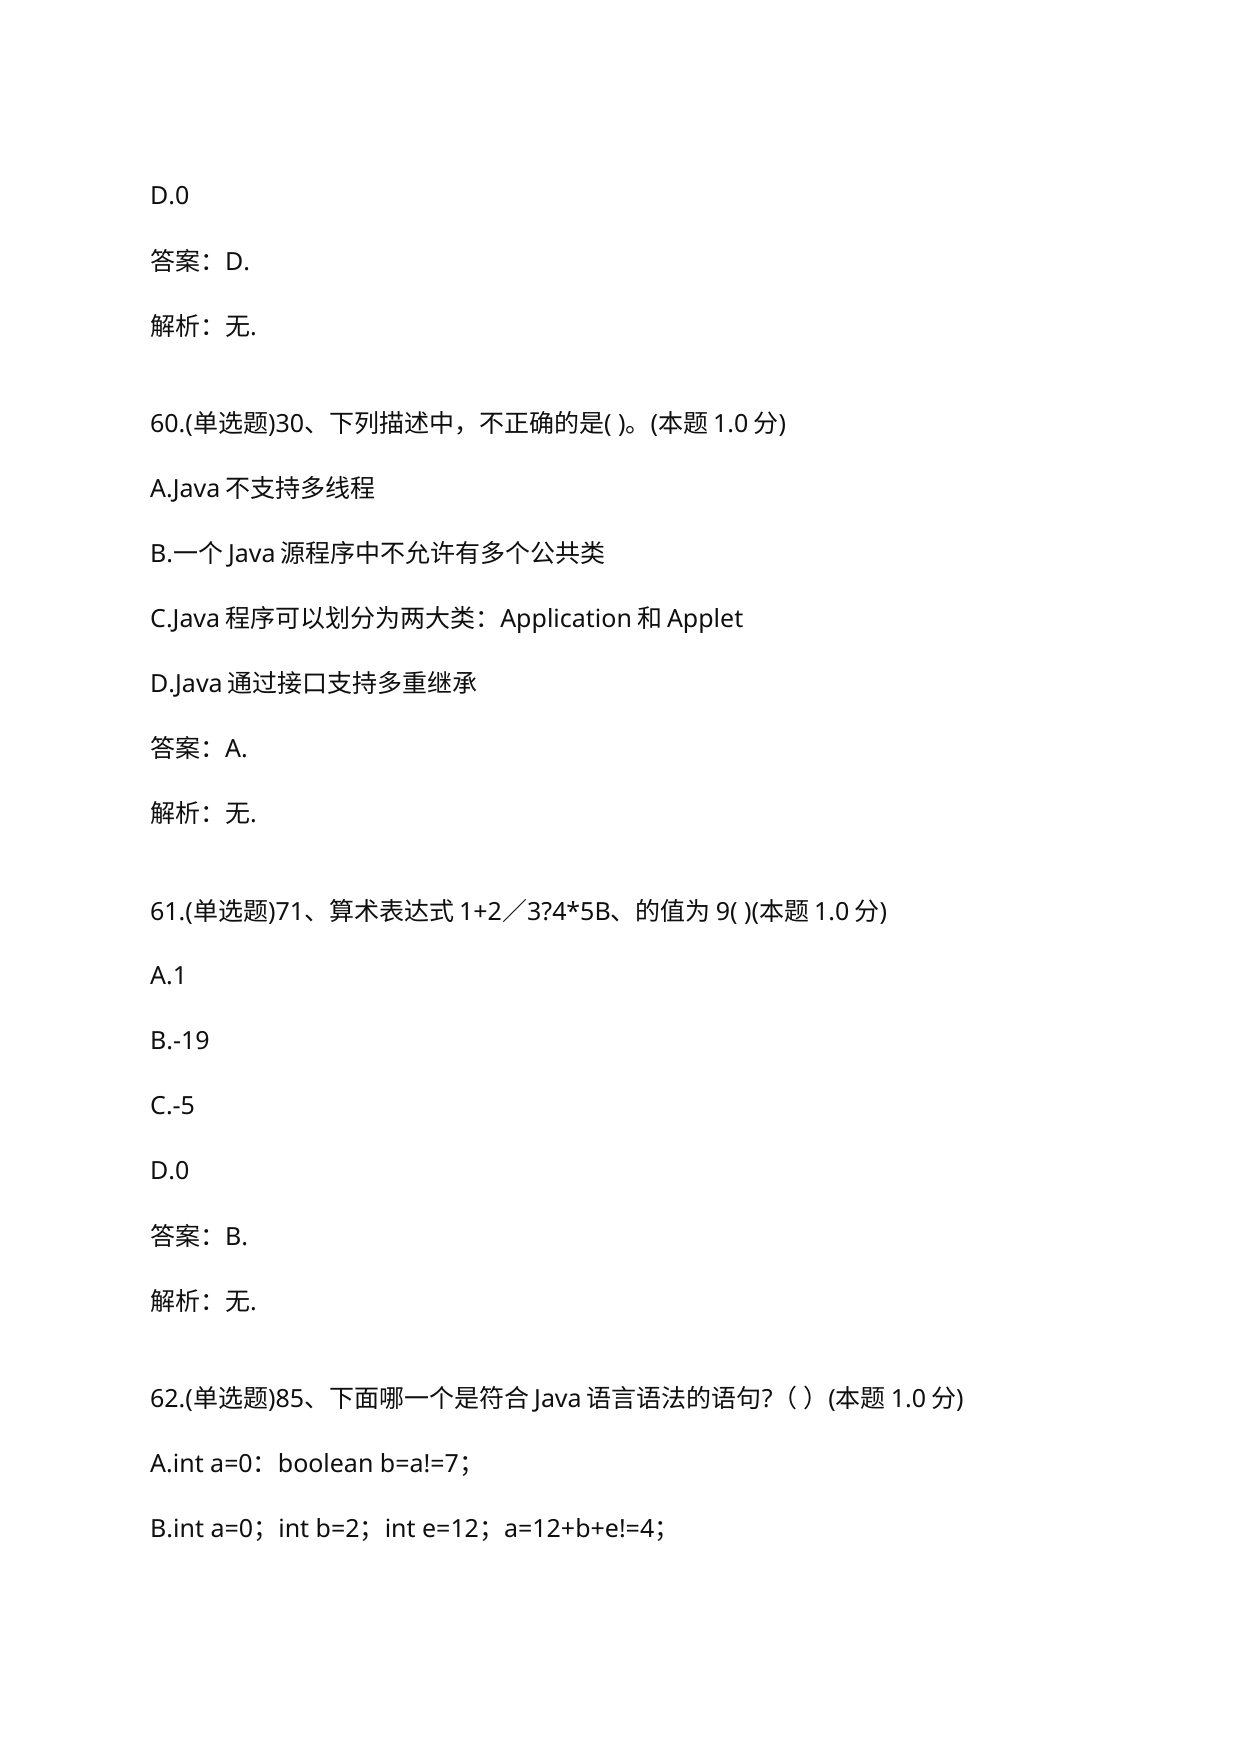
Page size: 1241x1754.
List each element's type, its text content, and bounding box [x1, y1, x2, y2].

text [150, 162, 1090, 389]
text 61.(单选题)71、算术表达式1+2／3?4*5B、的值为9( )(本题1.0分) A.1 B.-19 C.-5 D.0 答案：B. 解析：无. [150, 877, 1090, 1364]
text 60.(单选题)30、下列描述中，不正确的是( )。(本题1.0分) A.Java不支持多线程 B.一个Java源程序中不允许有多个公共类 C.Java程序可以划分为两大类：Application和Applet D.Java通过接口支持多重继承 答案：A. 解析：无. [150, 389, 1090, 877]
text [150, 1364, 1090, 1559]
